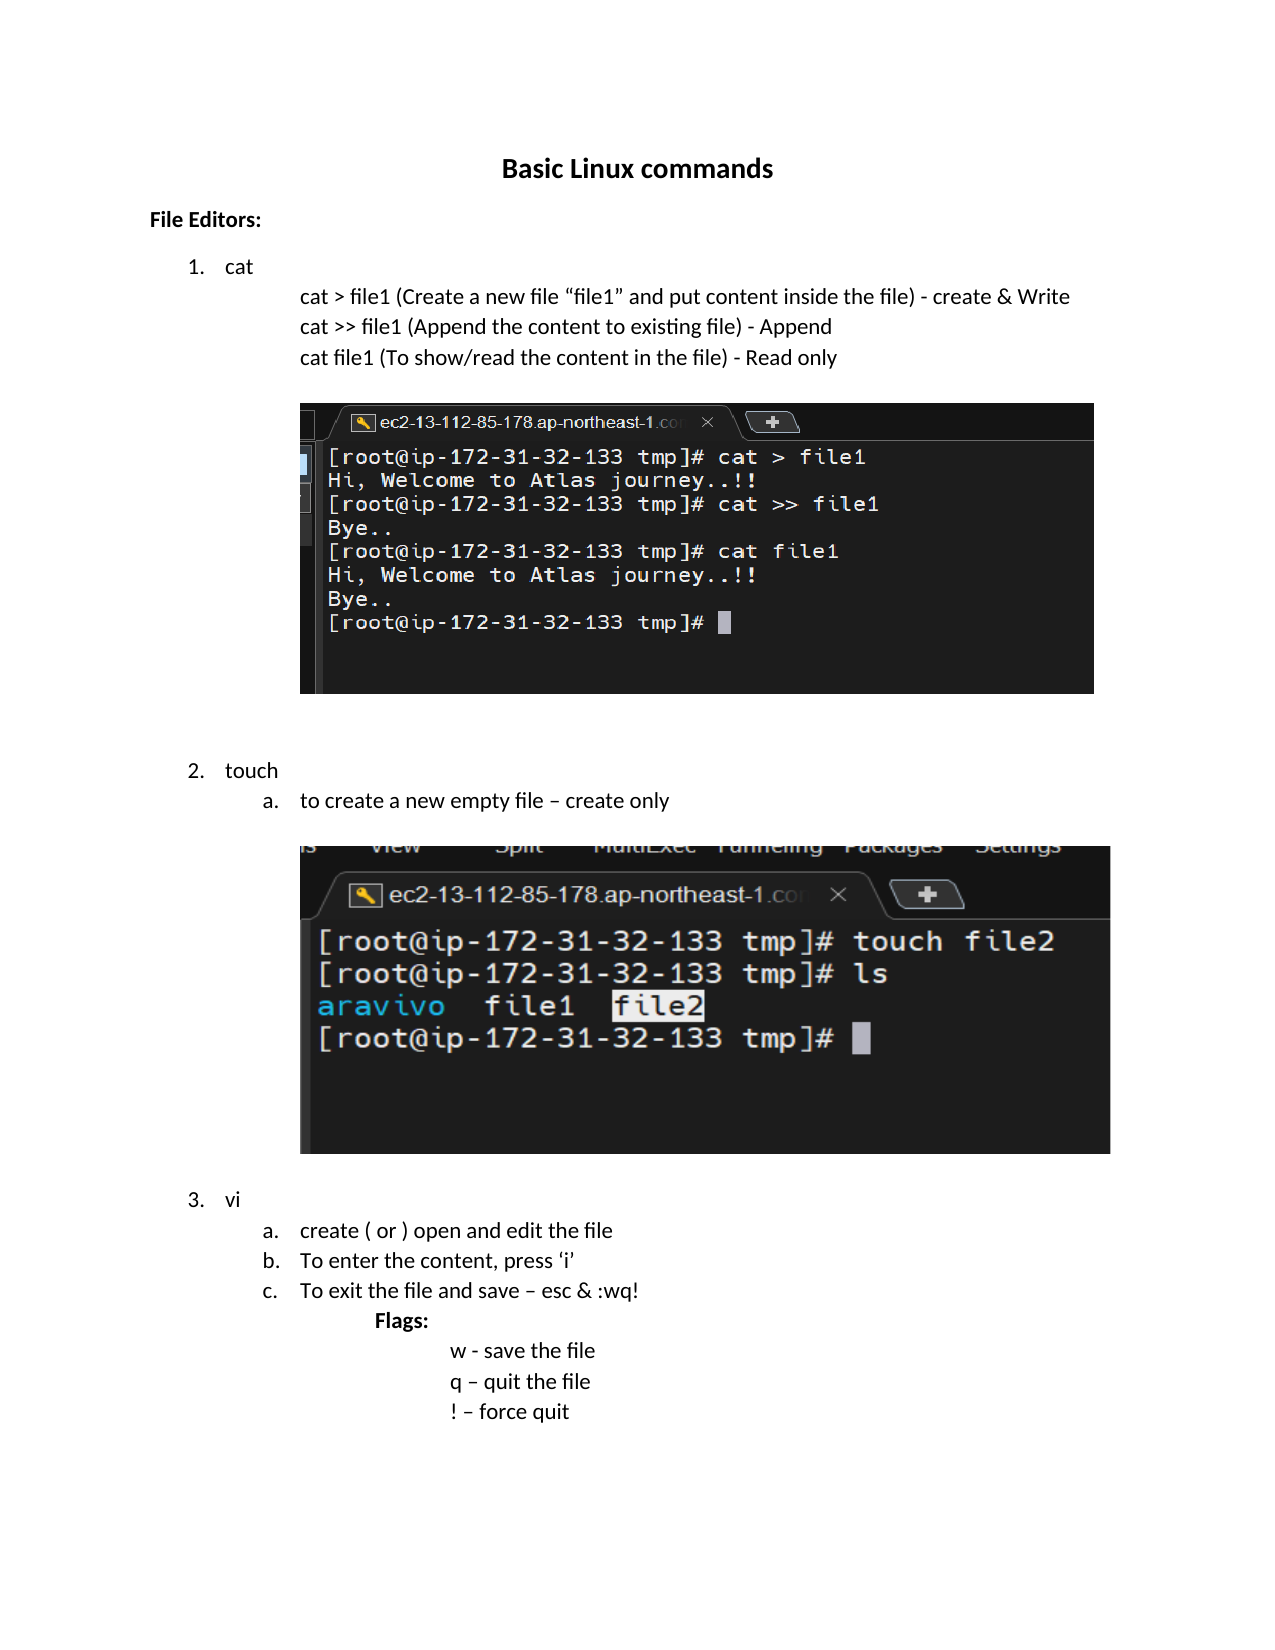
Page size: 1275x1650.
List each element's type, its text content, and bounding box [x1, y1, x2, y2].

picture [300, 403, 1094, 694]
text Basic Linux commands [150, 150, 1125, 186]
list create ( or ) open and edit the file [262, 1216, 1125, 1244]
list vi [187, 1186, 1125, 1213]
list cat >> file1 (Append the content to existing file) - Append [300, 312, 1125, 340]
list touch [187, 756, 1125, 784]
list To enter the content, press ‘i’ [262, 1246, 1125, 1274]
list cat > file1 (Create a new file “file1” and put content inside the file) - create & Write [300, 282, 1125, 310]
text File Editors: [150, 205, 1125, 233]
list cat [187, 252, 1125, 280]
list cat file1 (To show/read the content in the file) - Read only [300, 343, 1125, 371]
list To exit the file and save – esc & :wq! [262, 1276, 1125, 1304]
list w - save the file [375, 1337, 1125, 1364]
list ! – force quit [375, 1397, 1125, 1425]
list q – quit the file [375, 1367, 1125, 1395]
picture [300, 846, 1111, 1154]
list to create a new empty file – create only [262, 786, 1125, 814]
list Flags: [375, 1306, 1125, 1334]
